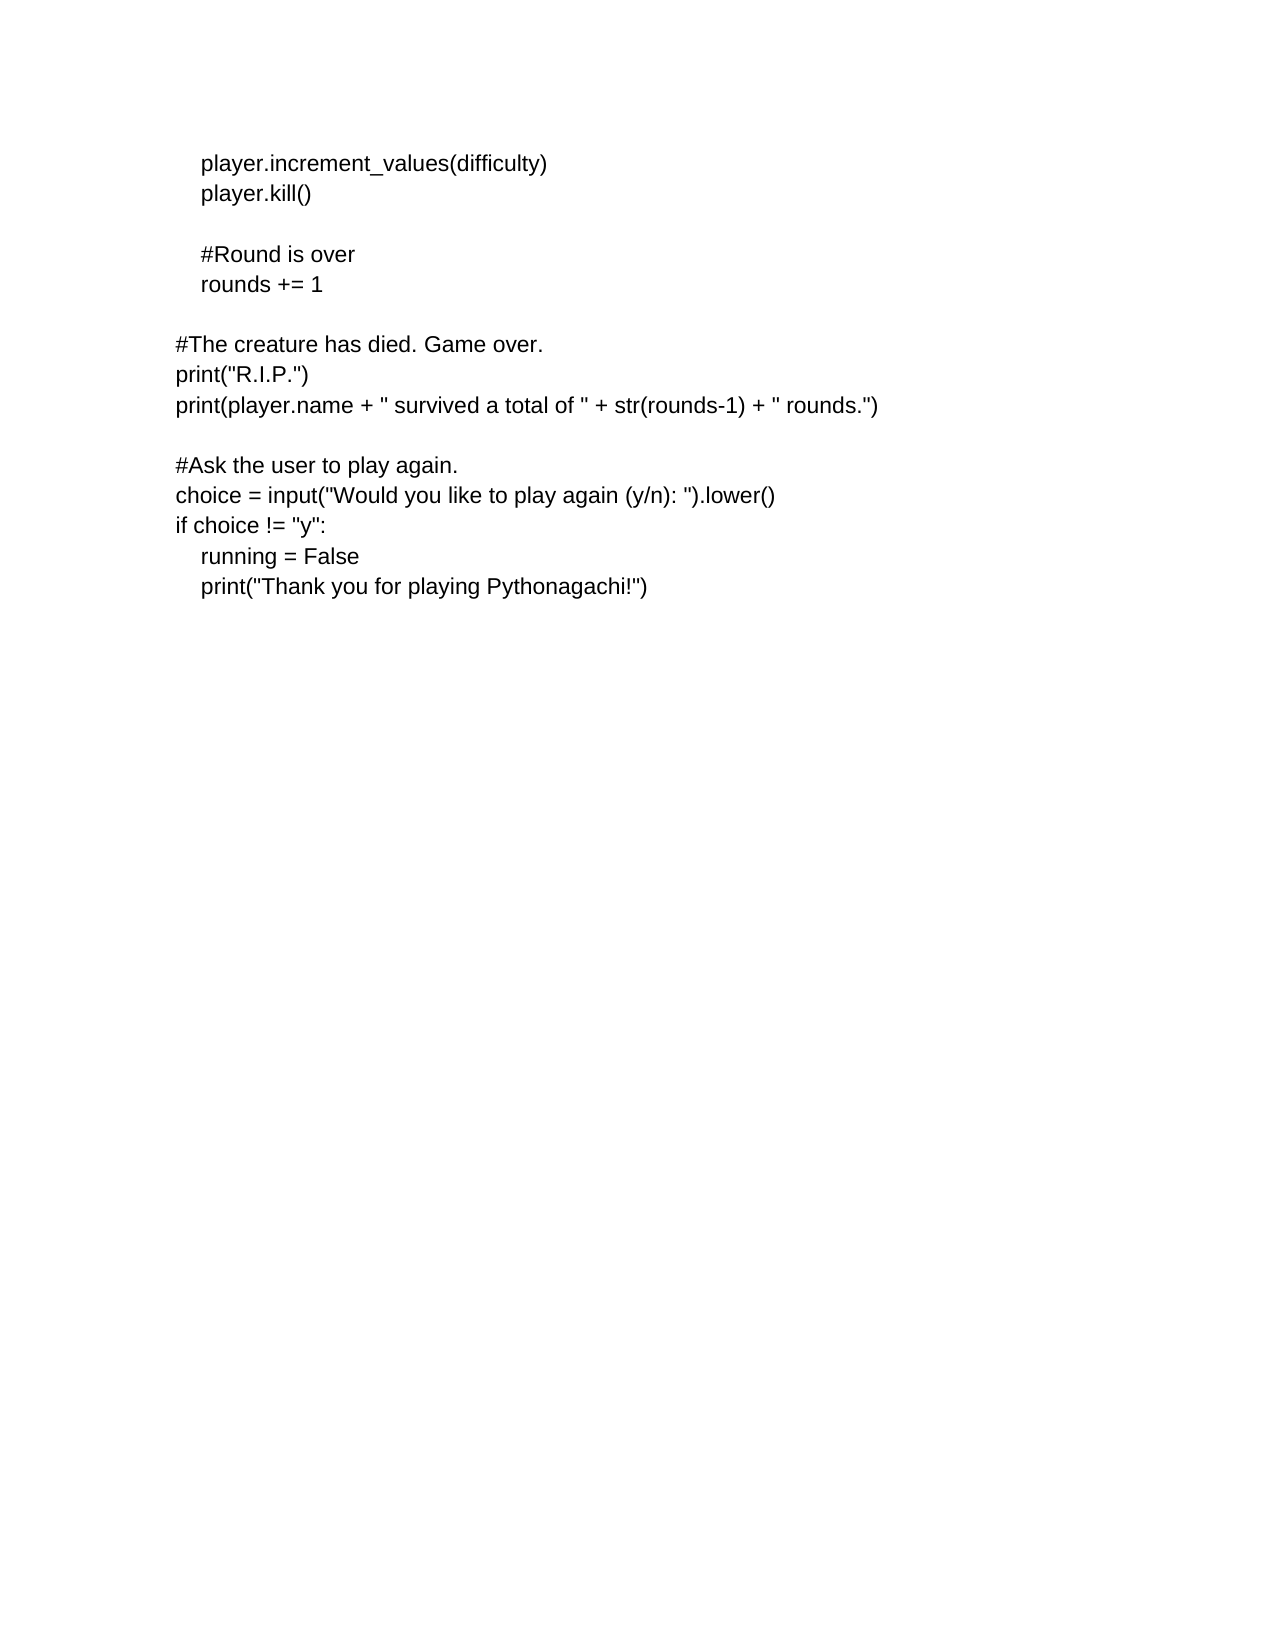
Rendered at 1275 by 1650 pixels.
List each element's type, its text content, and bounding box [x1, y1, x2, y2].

text #Ask the user to play again. [150, 452, 1125, 478]
text #Round is over [150, 241, 1125, 267]
text player.increment_values(difficulty) [150, 150, 1125, 176]
text player.kill() [150, 180, 1125, 207]
text if choice != "y": [150, 512, 1125, 539]
text print("Thank you for playing Pythonagachi!") [150, 573, 1125, 599]
text rounds += 1 [150, 271, 1125, 297]
text print(player.name + " survived a total of " + str(rounds-1) + " rounds.") [150, 392, 1125, 418]
text #The creature has died. Game over. [150, 331, 1125, 358]
text running = False [150, 543, 1125, 569]
text choice = input("Would you like to play again (y/n): ").lower() [150, 482, 1125, 509]
text print("R.I.P.") [150, 361, 1125, 388]
